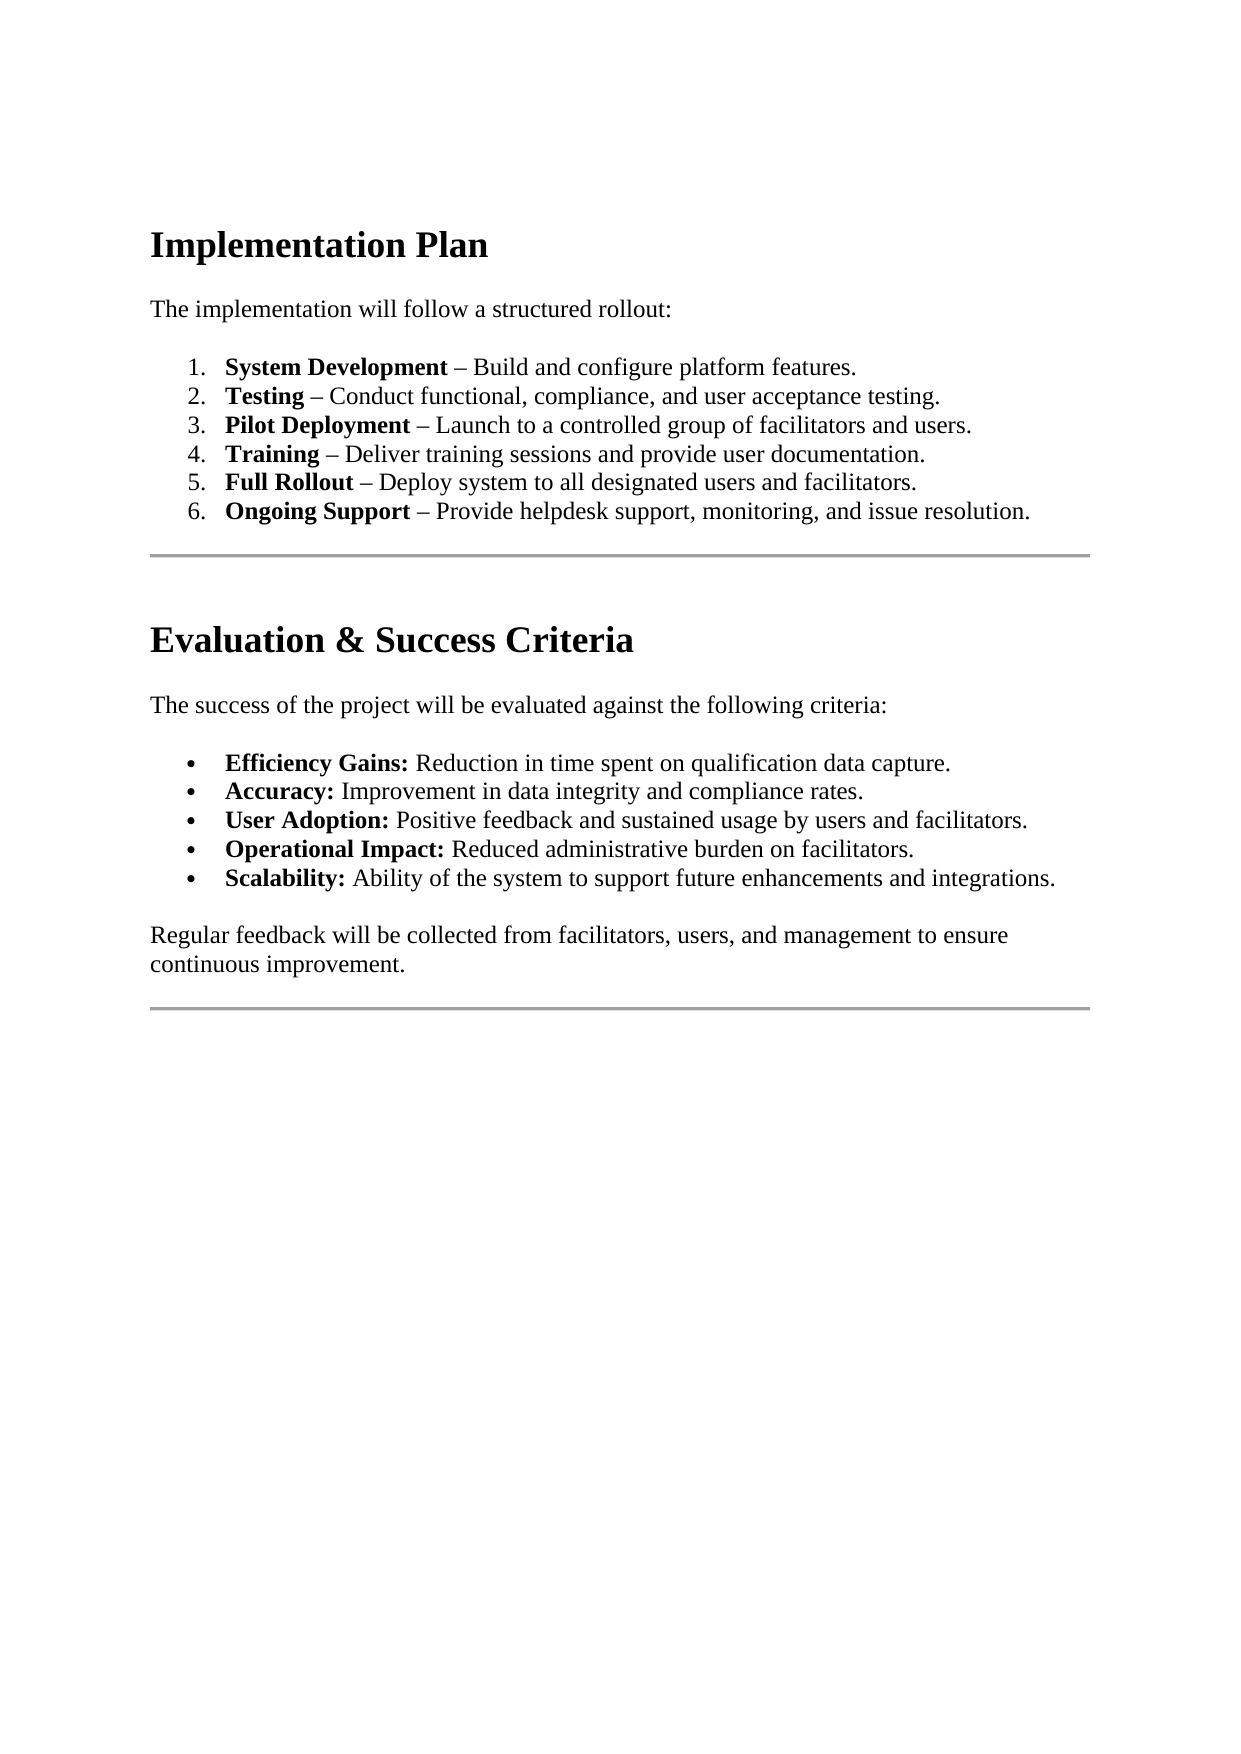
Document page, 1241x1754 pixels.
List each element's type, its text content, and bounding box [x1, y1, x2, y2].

list Accuracy: Improvement in data integrity and compliance rates. [187, 776, 1090, 805]
list Full Rollout – Deploy system to all designated users and facilitators. [187, 467, 1090, 496]
list Ongoing Support – Provide helpdesk support, monitoring, and issue resolution. [187, 496, 1090, 525]
text Implementation Plan [150, 222, 1090, 265]
list Pilot Deployment – Launch to a controlled group of facilitators and users. [187, 410, 1090, 439]
list Efficiency Gains: Reduction in time spent on qualification data capture. [187, 748, 1090, 776]
text Regular feedback will be collected from facilitators, users, and management to ensure continuous improvement. [150, 921, 1090, 978]
text The success of the project will be evaluated against the following criteria: [150, 690, 1090, 718]
list Training – Deliver training sessions and provide user documentation. [187, 439, 1090, 467]
list Scalability: Ability of the system to support future enhancements and integrations. [187, 863, 1090, 891]
list User Adoption: Positive feedback and sustained usage by users and facilitators. [187, 805, 1090, 834]
list System Development – Build and configure platform features. [187, 352, 1090, 381]
text The implementation will follow a structured rollout: [150, 294, 1090, 323]
list Operational Impact: Reduced administrative burden on facilitators. [187, 834, 1090, 863]
list Testing – Conduct functional, compliance, and user acceptance testing. [187, 381, 1090, 410]
text Evaluation & Success Criteria [150, 617, 1090, 661]
